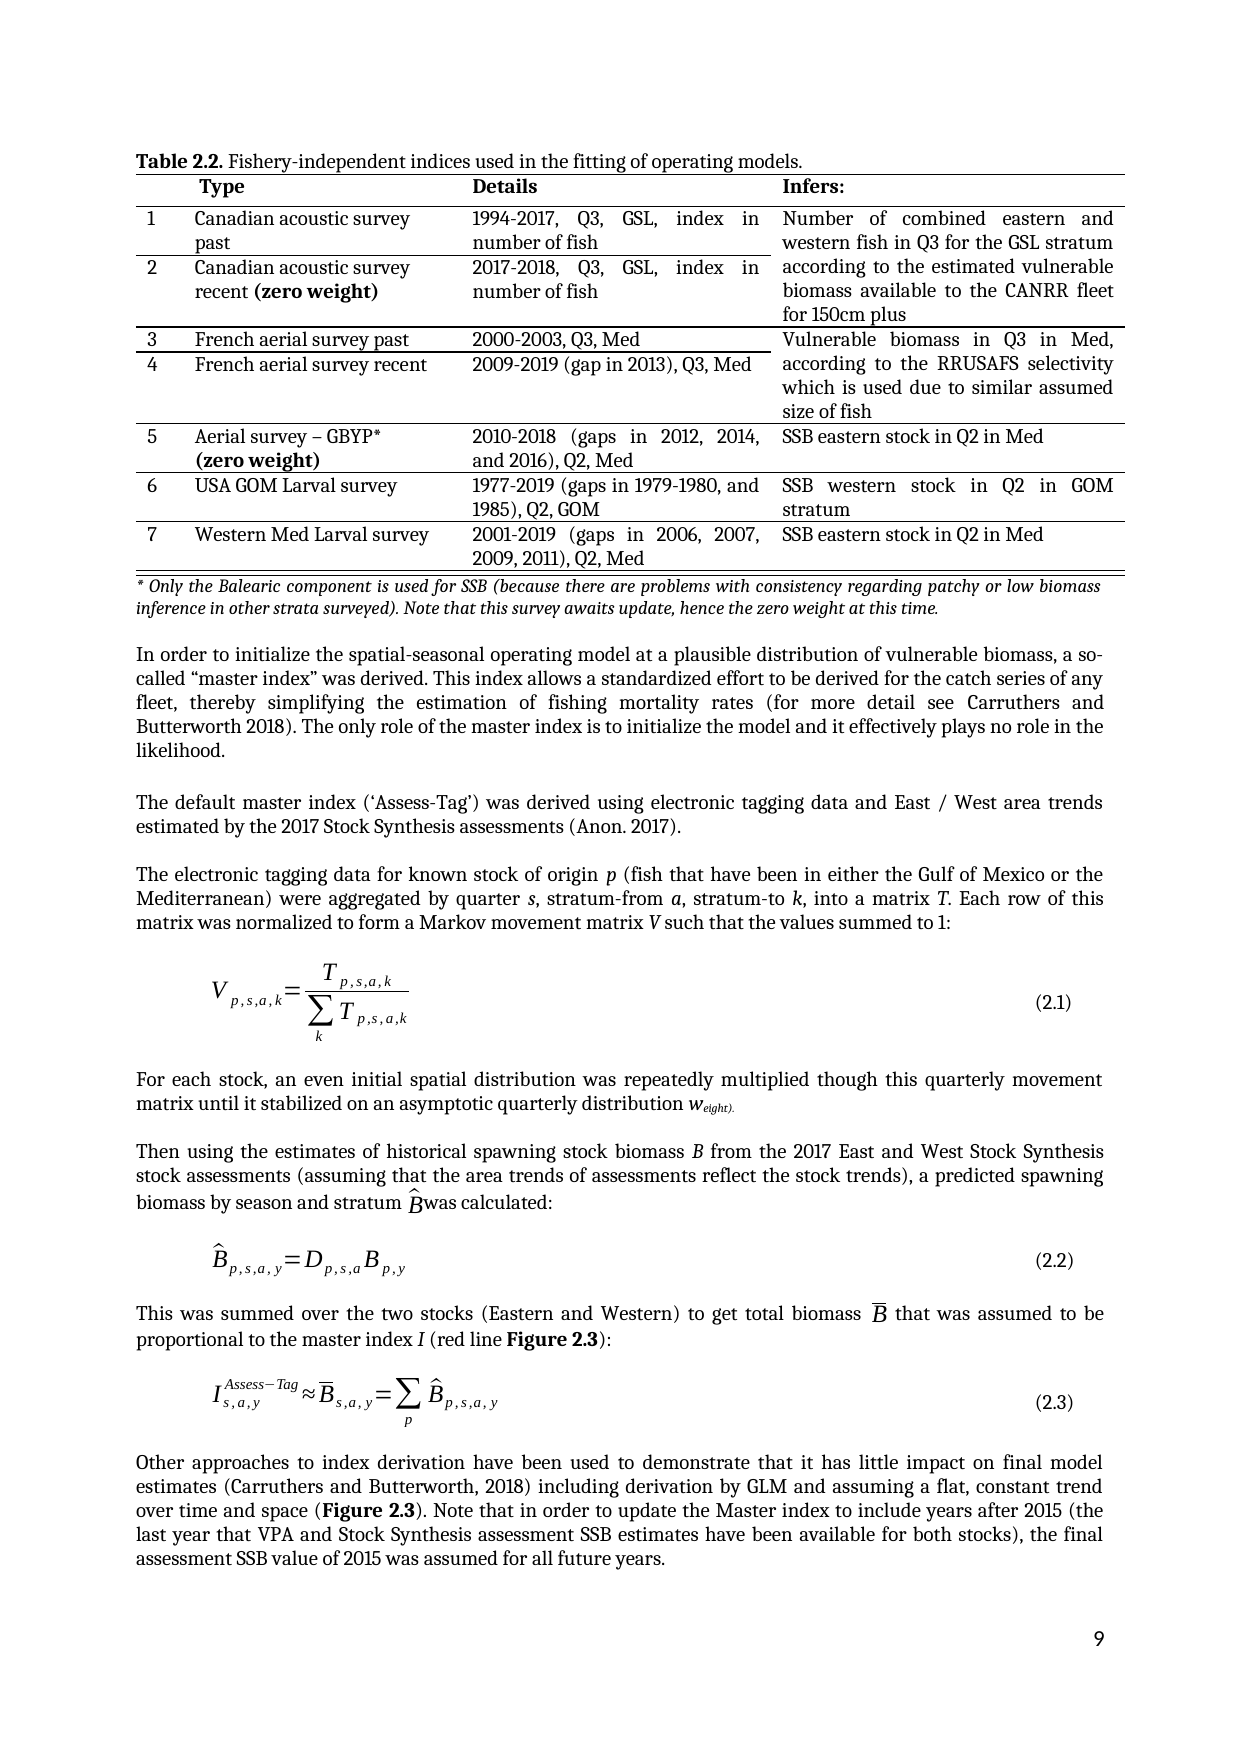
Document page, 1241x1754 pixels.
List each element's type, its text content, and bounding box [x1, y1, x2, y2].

table_cell Vulnerable biomass in Q3 in Med, according to the RRUSAFS selectivity which is used due to similar assumed size of fish [771, 328, 1125, 423]
table_cell 2 [136, 256, 183, 326]
text This was summed over the two stocks (Eastern and Western) to get total biomass that was assumed to be proportional to the master index I (red line Figure 2.3): [136, 1300, 1104, 1352]
text In order to initialize the spatial-seasonal operating model at a plausible distribution of vulnerable biomass, a so-called “master index” was derived. This index allows a standardized effort to be derived for the catch series of any fleet, thereby simplifying the estimation of fishing mortality rates (for more detail see Carruthers and Butterworth 2018). The only role of the master index is to initialize the model and it effectively plays no role in the likelihood. [136, 643, 1104, 763]
table_cell 2000-2003, Q3, Med [461, 328, 771, 351]
table_cell 1 [136, 207, 183, 254]
text * Only the Balearic component is used for SSB (because there are problems with consistency regarding patchy or low biomass inference in other strata surveyed). Note that this survey awaits update, hence the zero weight at this time. [136, 576, 1104, 619]
table_cell Canadian acoustic survey recent (zero weight) [183, 256, 461, 326]
table_cell 2009-2019 (gap in 2013), Q3, Med [461, 353, 771, 423]
table_cell 2001-2019 (gaps in 2006, 2007, 2009, 2011), Q2, Med [461, 522, 771, 570]
table_header Type [183, 175, 461, 206]
table_header [136, 175, 183, 206]
text The default master index (‘Assess-Tag’) was derived using electronic tagging data and East / West area trends estimated by the 2017 Stock Synthesis assessments (Anon. 2017). [136, 791, 1104, 838]
table_cell 3 [136, 328, 183, 351]
table_cell Aerial survey – GBYP* (zero weight) [183, 424, 461, 472]
text (2.1) [136, 958, 1104, 1044]
table_header Infers: [771, 175, 1125, 206]
table_cell SSB western stock in Q2 in GOM stratum [771, 473, 1125, 521]
text The electronic tagging data for known stock of origin p (fish that have been in either the Gulf of Mexico or the Mediterranean) were aggregated by quarter s, stratum-from a, stratum-to k, into a matrix T. Each row of this matrix was normalized to form a Markov movement matrix V such that the values summed to 1: [136, 862, 1104, 934]
text (2.3) [136, 1376, 1104, 1427]
text Then using the estimates of historical spawning stock biomass B from the 2017 East and West Stock Synthesis stock assessments (assuming that the area trends of assessments reflect the stock trends), a predicted spawning biomass by season and stratum was calculated: [136, 1140, 1104, 1218]
table_cell 2017-2018, Q3, GSL, index in number of fish [461, 256, 771, 326]
table_header Details [461, 175, 771, 206]
table_cell 1994-2017, Q3, GSL, index in number of fish [461, 207, 771, 254]
table_cell Number of combined eastern and western fish in Q3 for the GSL stratum according to the estimated vulnerable biomass available to the CANRR fleet for 150cm plus [771, 207, 1125, 326]
table_cell 6 [136, 473, 183, 521]
text Other approaches to index derivation have been used to demonstrate that it has little impact on final model estimates (Carruthers and Butterworth, 2018) including derivation by GLM and assuming a flat, constant trend over time and space (Figure 2.3). Note that in order to update the Master index to include years after 2015 (the last year that VPA and Stock Synthesis assessment SSB estimates have been available for both stocks), the final assessment SSB value of 2015 was assumed for all future years. [136, 1451, 1104, 1571]
table_cell 4 [136, 353, 183, 423]
text For each stock, an even initial spatial distribution was repeatedly multiplied though this quarterly movement matrix until it stabilized on an asymptotic quarterly distribution weight). [136, 1068, 1104, 1116]
table_cell Canadian acoustic survey past [183, 207, 461, 254]
text Table 2.2. Fishery-independent indices used in the fitting of operating models. [136, 150, 1104, 174]
table_cell SSB eastern stock in Q2 in Med [771, 522, 1125, 570]
table_cell French aerial survey recent [183, 353, 461, 423]
table_cell 2010-2018 (gaps in 2012, 2014, and 2016), Q2, Med [461, 424, 771, 472]
table_cell SSB eastern stock in Q2 in Med [771, 424, 1125, 472]
table_cell 1977-2019 (gaps in 1979-1980, and 1985), Q2, GOM [461, 473, 771, 521]
table_cell 5 [136, 424, 183, 472]
table_cell Western Med Larval survey [183, 522, 461, 570]
table_cell French aerial survey past [183, 328, 461, 351]
table_cell USA GOM Larval survey [183, 473, 461, 521]
table_cell 7 [136, 522, 183, 570]
text (2.2) [136, 1242, 1104, 1276]
